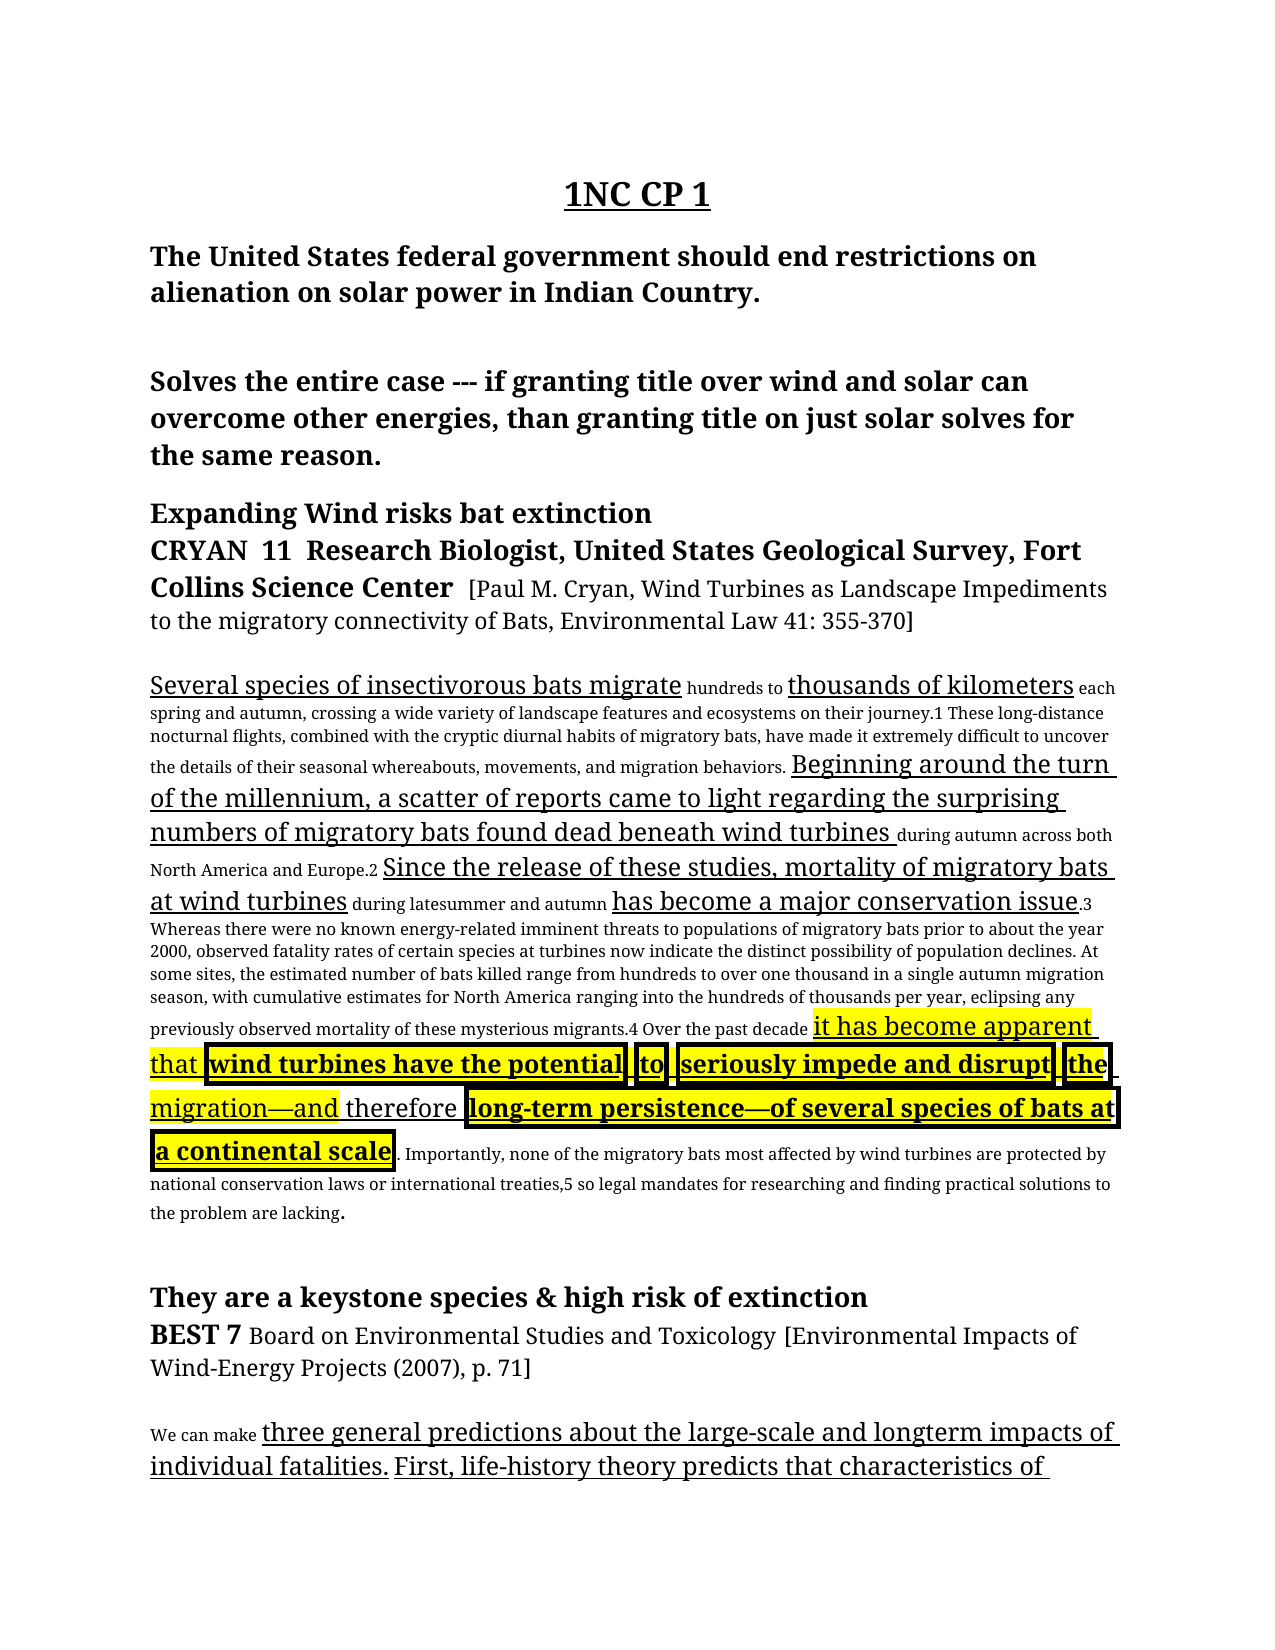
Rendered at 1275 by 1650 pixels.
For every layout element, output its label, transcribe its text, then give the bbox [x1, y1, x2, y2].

text CRYAN 11 Research Biologist, United States Geological Survey, Fort Collins Science Center [Paul M. Cryan, Wind Turbines as Landscape Impediments to the migratory connectivity of Bats, Environmental Law 41: 355-370] [150, 531, 1125, 636]
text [150, 1415, 1125, 1483]
subtitle Solves the entire case --- if granting title over wind and solar can overcome other energies, than granting title on just solar solves for the same reason. [150, 363, 1125, 473]
subtitle The United States federal government should end restrictions on alienation on solar power in Indian Country. [150, 237, 1125, 311]
subtitle Expanding Wind risks bat extinction [150, 494, 1125, 531]
subtitle 1NC CP 1 [150, 171, 1125, 216]
text Several species of insectivorous bats migrate hundreds to thousands of kilometers each spring and autumn, crossing a wide variety of landscape features and ecosystems on their journey.1 These long-distance nocturnal flights, combined with the cryptic diurnal habits of migratory bats, have made it extremely difficult to uncover the details of their seasonal whereabouts, movements, and migration behaviors. Beginning around the turn of the millennium, a scatter of reports came to light regarding the surprising numbers of migratory bats found dead beneath wind turbines during autumn across both North America and Europe.2 Since the release of these studies, mortality of migratory bats at wind turbines during latesummer and autumn has become a major conservation issue.3 Whereas there were no known energy-related imminent threats to populations of migratory bats prior to about the year 2000, observed fatality rates of certain species at turbines now indicate the distinct possibility of population declines. At some sites, the estimated number of bats killed range from hundreds to over one thousand in a single autumn migration season, with cumulative estimates for North America ranging into the hundreds of thousands per year, eclipsing any previously observed mortality of these mysterious migrants.4 Over the past decade it has become apparent that wind turbines have the potential to seriously impede and disrupt the migration—and therefore long-term persistence—of several species of bats at a continental scale. Importantly, none of the migratory bats most affected by wind turbines are protected by national conservation laws or international treaties,5 so legal mandates for researching and finding practical solutions to the problem are lacking. [150, 667, 1125, 1226]
subtitle They are a keystone species & high risk of extinction [150, 1278, 1125, 1315]
text BEST 7 Board on Environmental Studies and Toxicology [Environmental Impacts of Wind-Energy Projects (2007), p. 71] [150, 1315, 1125, 1383]
